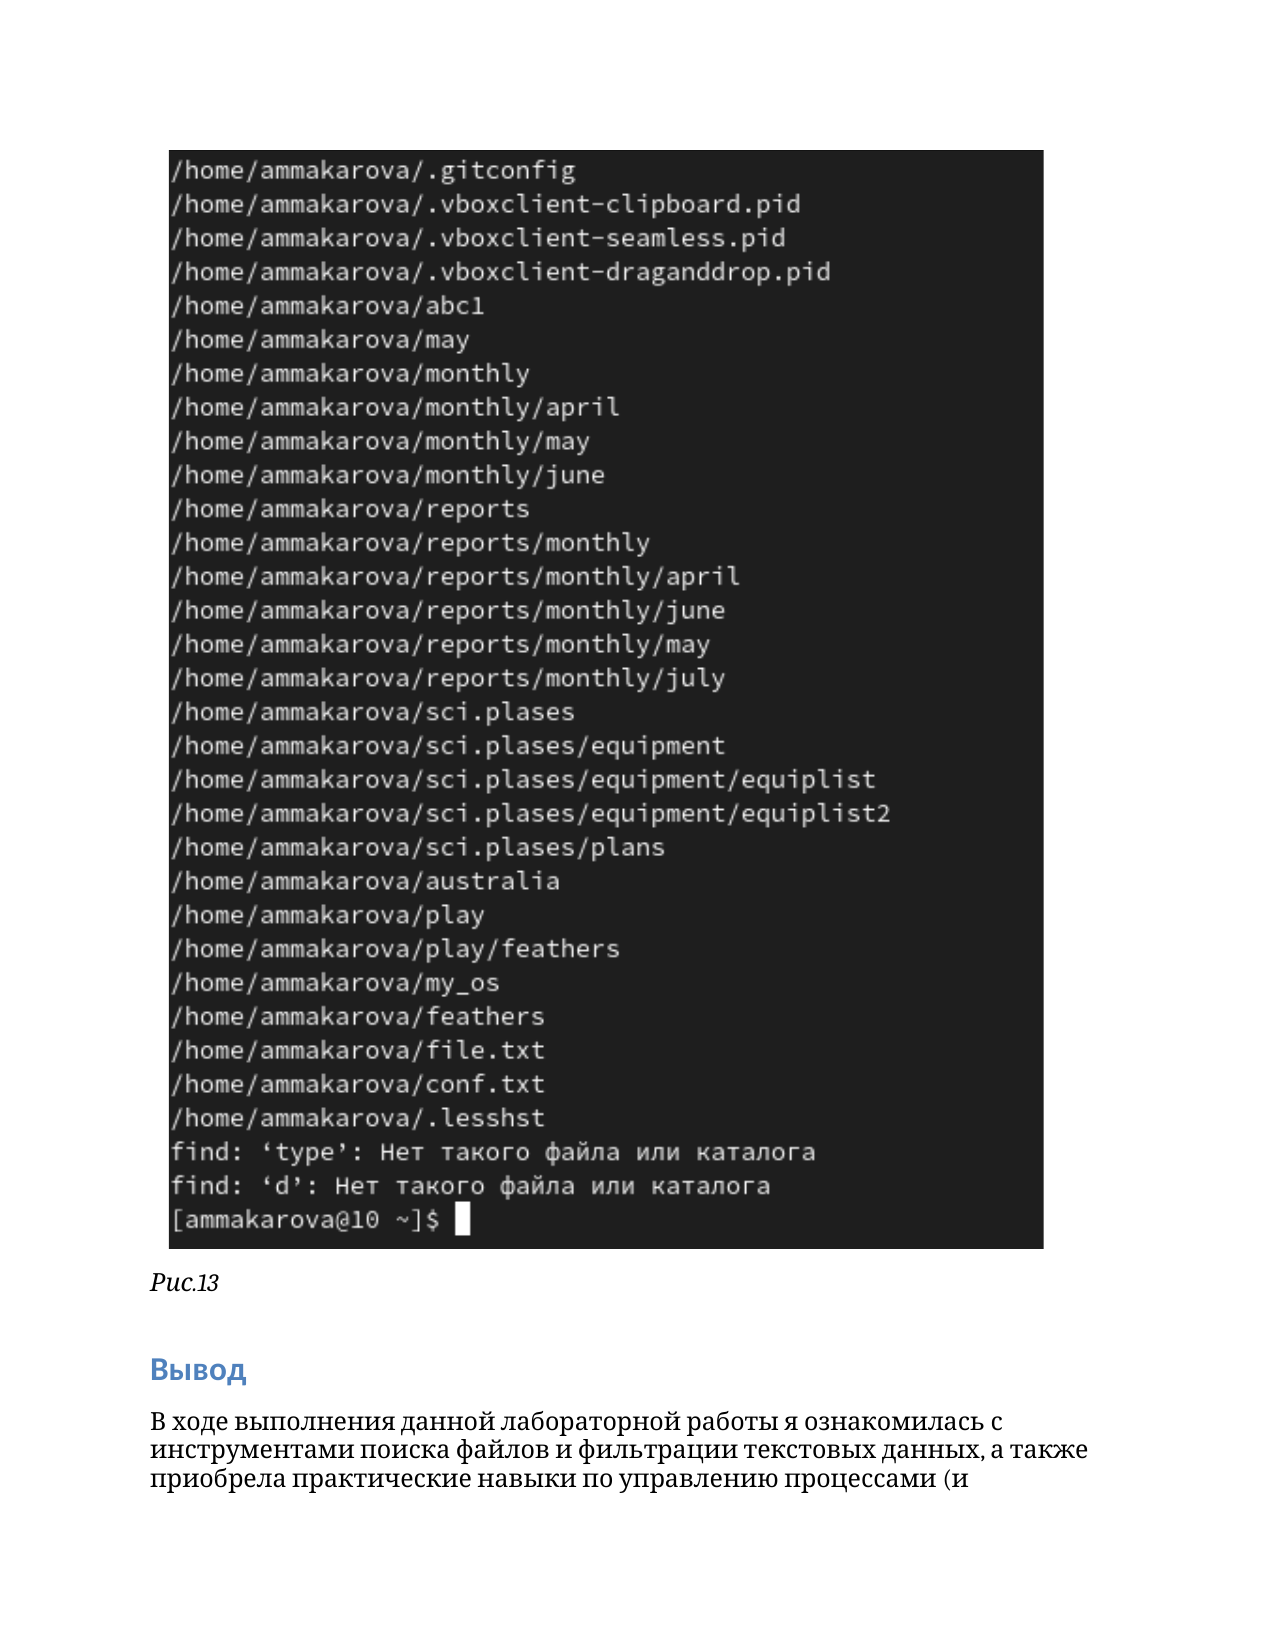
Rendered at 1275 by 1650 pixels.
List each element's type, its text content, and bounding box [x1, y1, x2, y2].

picture [168, 150, 1044, 1249]
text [150, 1407, 1125, 1494]
subtitle Вывод [150, 1348, 1125, 1389]
text Рис.13 [150, 1269, 1125, 1298]
